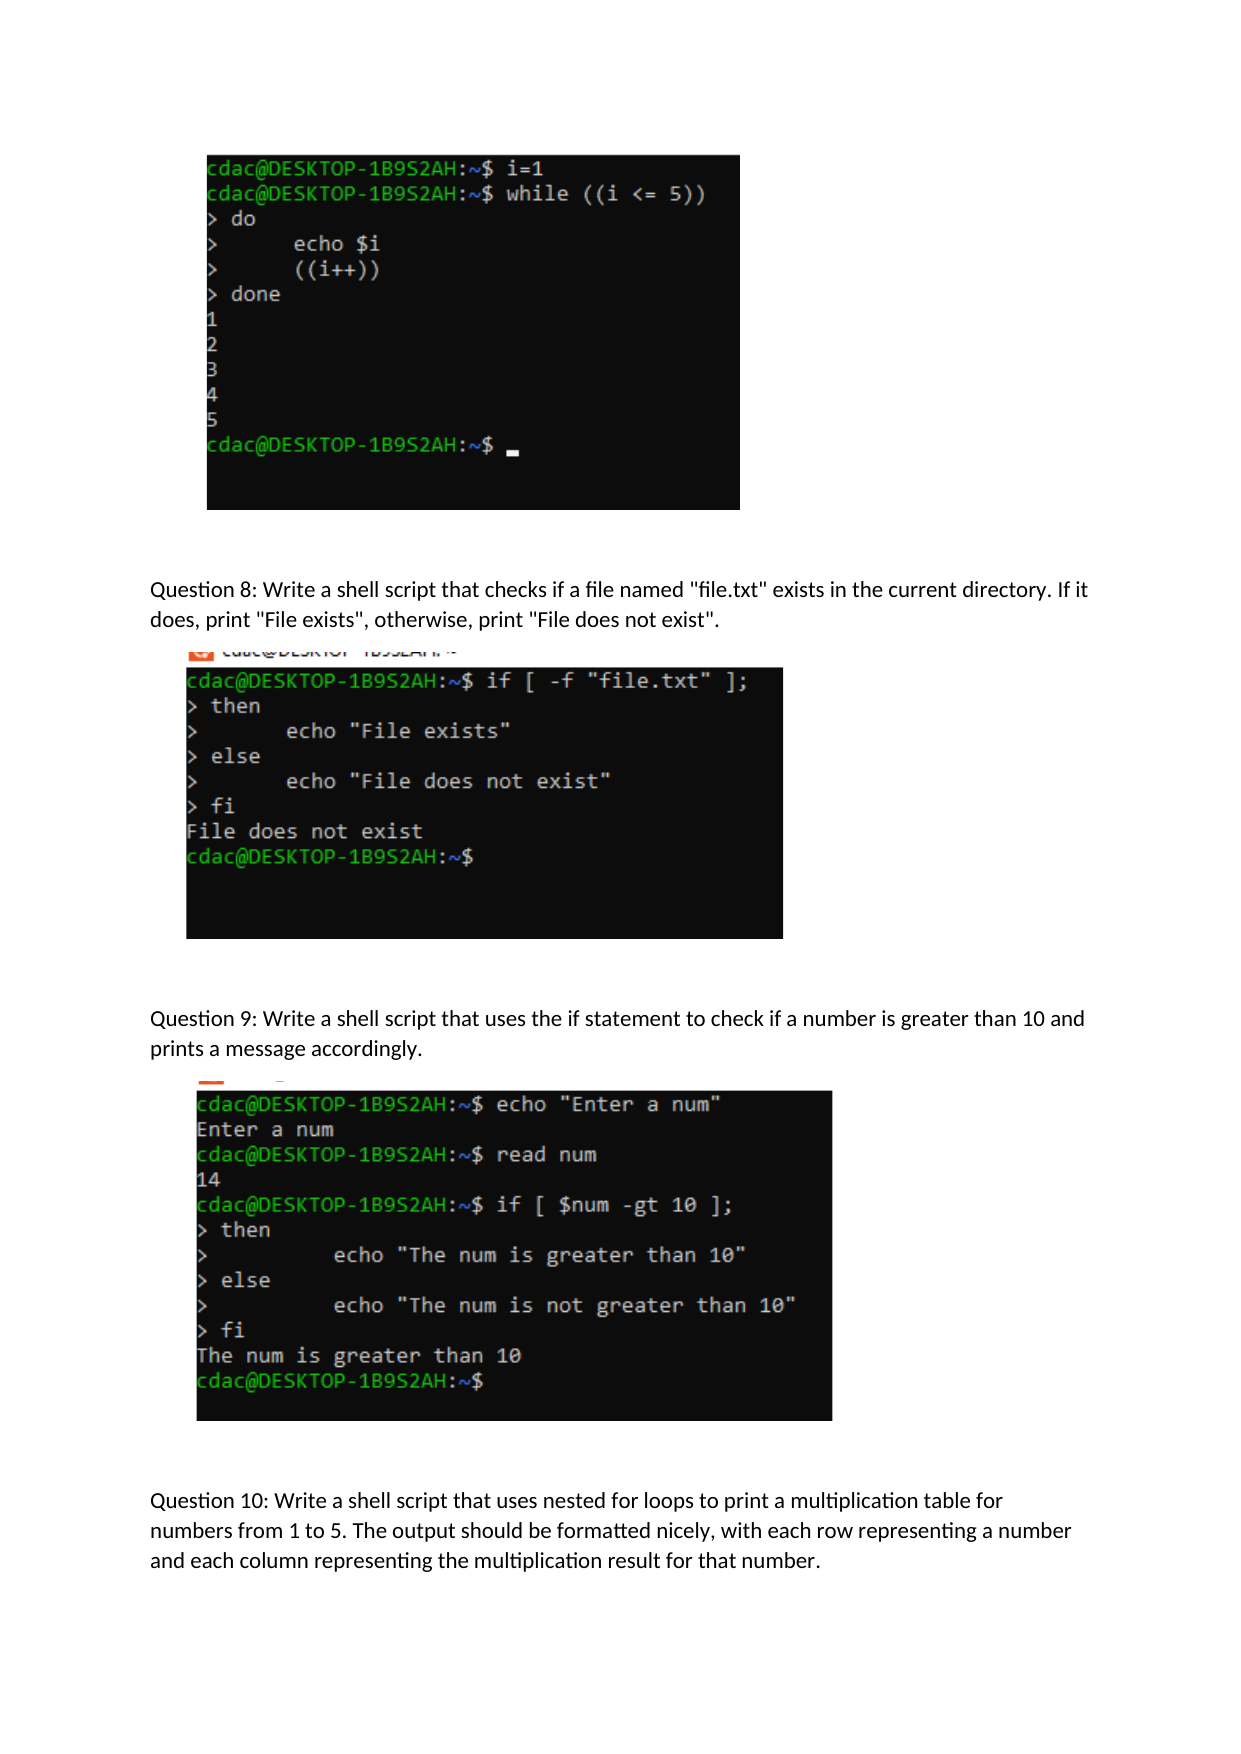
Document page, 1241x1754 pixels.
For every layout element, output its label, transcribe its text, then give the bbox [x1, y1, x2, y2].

text Question 10: Write a shell script that uses nested for loops to print a multiplication table for numbers from 1 to 5. The output should be formatted nicely, with each row representing a number and each column representing the multiplication result for that number. [150, 1486, 1090, 1574]
text Question 9: Write a shell script that uses the if statement to check if a number is greater than 10 and prints a message accordingly. [150, 1004, 1090, 1062]
picture [206, 150, 740, 510]
text Question 8: Write a shell script that checks if a file named "file.txt" exists in the current directory. If it does, print "File exists", otherwise, print "File does not exist". [150, 575, 1090, 633]
picture [196, 1081, 833, 1421]
picture [186, 652, 784, 939]
